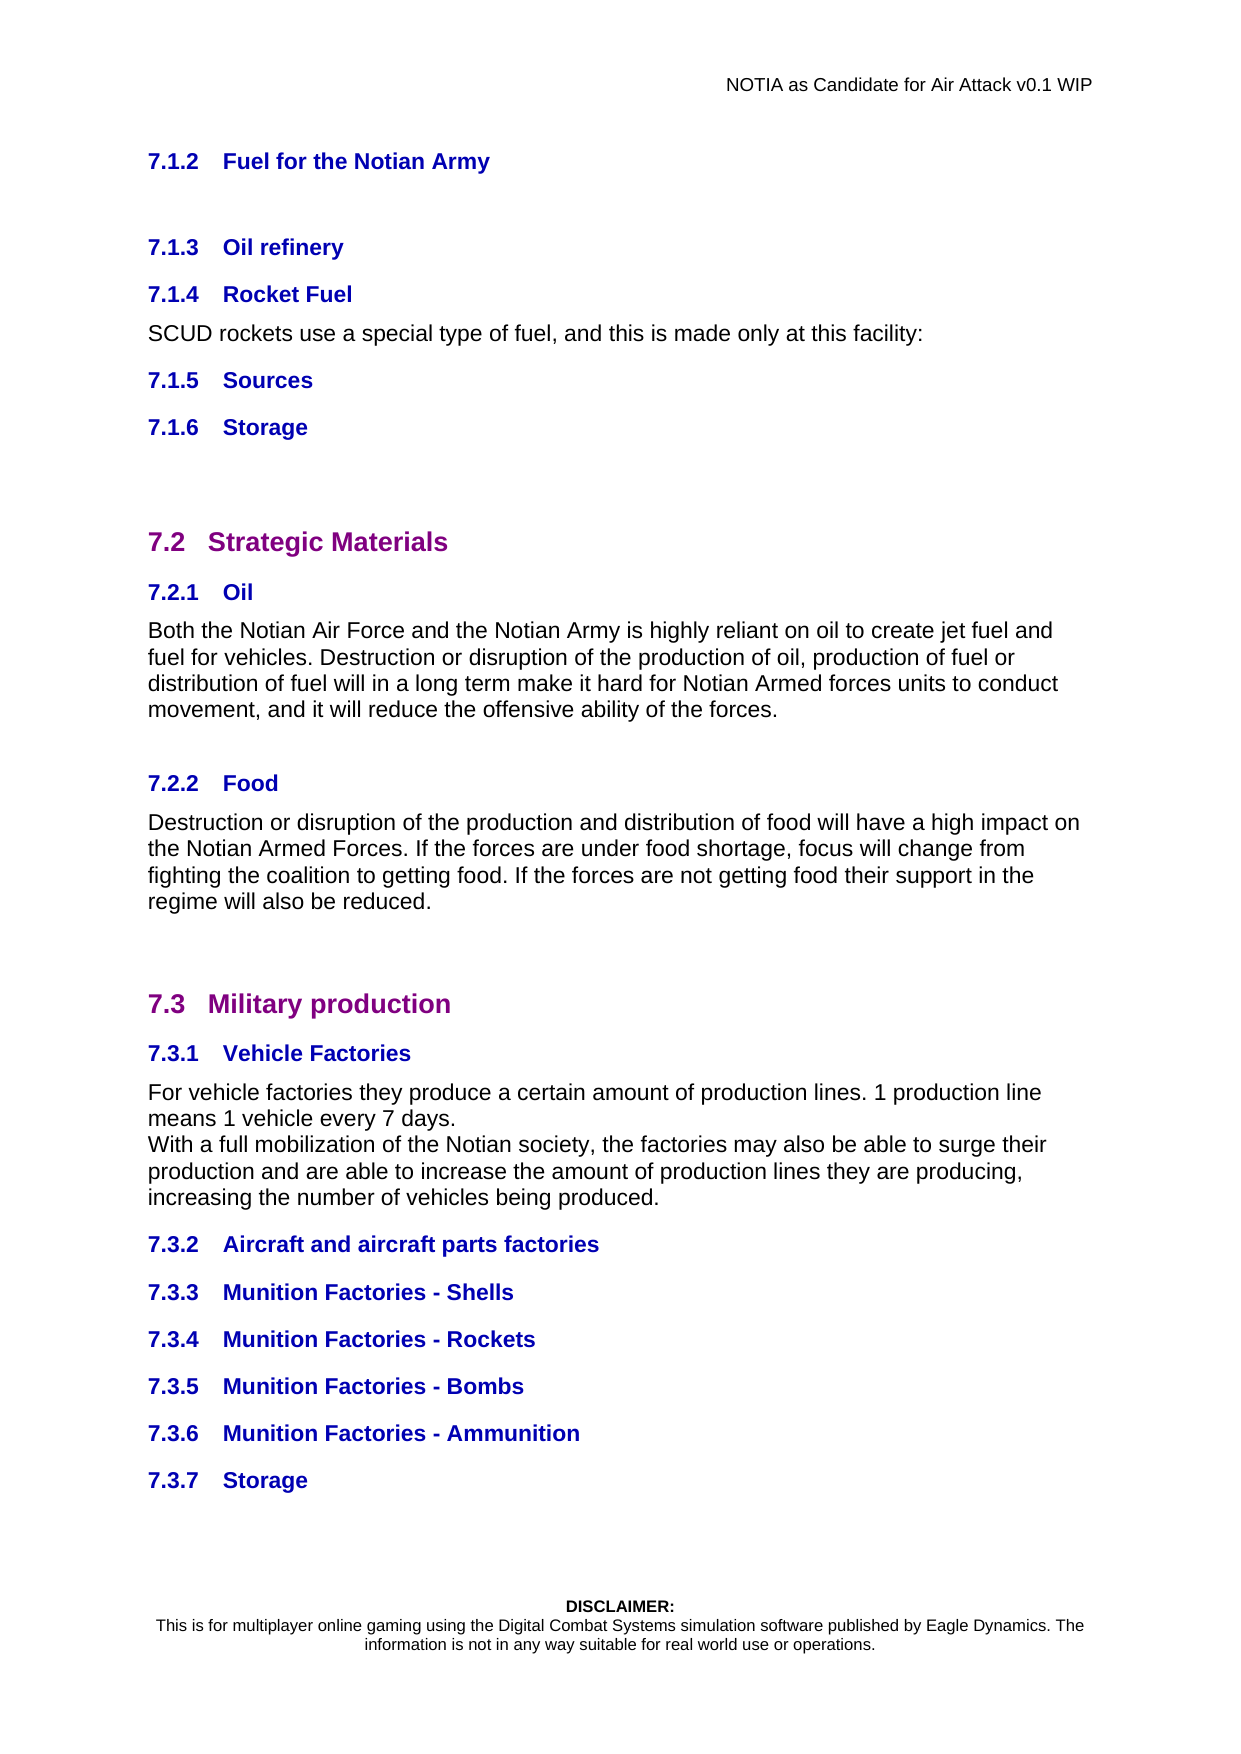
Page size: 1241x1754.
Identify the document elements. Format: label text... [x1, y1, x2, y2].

text With a full mobilization of the Notian society, the factories may also be able to surge their production and are able to increase the amount of production lines they are producing, increasing the number of vehicles being produced. [148, 1131, 1093, 1211]
subtitle Aircraft and aircraft parts factories [148, 1231, 1093, 1258]
subtitle Munition Factories - Bombs [148, 1373, 1093, 1399]
subtitle Sources [148, 367, 1093, 393]
subtitle Fuel for the Notian Army [148, 148, 1093, 174]
subtitle Rocket Fuel [148, 281, 1093, 307]
subtitle Storage [148, 414, 1093, 440]
subtitle Munition Factories - Ammunition [148, 1420, 1093, 1446]
subtitle Oil [148, 578, 1093, 605]
subtitle Storage [148, 1467, 1093, 1494]
subtitle Strategic Materials [148, 526, 1093, 558]
subtitle Food [148, 770, 1093, 796]
subtitle Vehicle Factories [148, 1040, 1093, 1066]
subtitle Munition Factories - Rockets [148, 1326, 1093, 1352]
text Destruction or disruption of the production and distribution of food will have a high impact on the Notian Armed Forces. If the forces are under food shortage, focus will change from fighting the coalition to getting food. If the forces are not getting food their support in the regime will also be reduced. [148, 809, 1093, 914]
subtitle Oil refinery [148, 234, 1093, 260]
text Both the Notian Air Force and the Notian Army is highly reliant on oil to create jet fuel and fuel for vehicles. Destruction or disruption of the production of oil, production of fuel or distribution of fuel will in a long term make it hard for Notian Armed forces units to conduct movement, and it will reduce the offensive ability of the forces. [148, 617, 1093, 723]
text SCUD rockets use a special type of fuel, and this is made only at this facility: [148, 320, 1093, 346]
subtitle Military production [148, 988, 1093, 1019]
text For vehicle factories they produce a certain amount of production lines. 1 production line means 1 vehicle every 7 days. [148, 1079, 1093, 1131]
subtitle Munition Factories - Shells [148, 1278, 1093, 1305]
